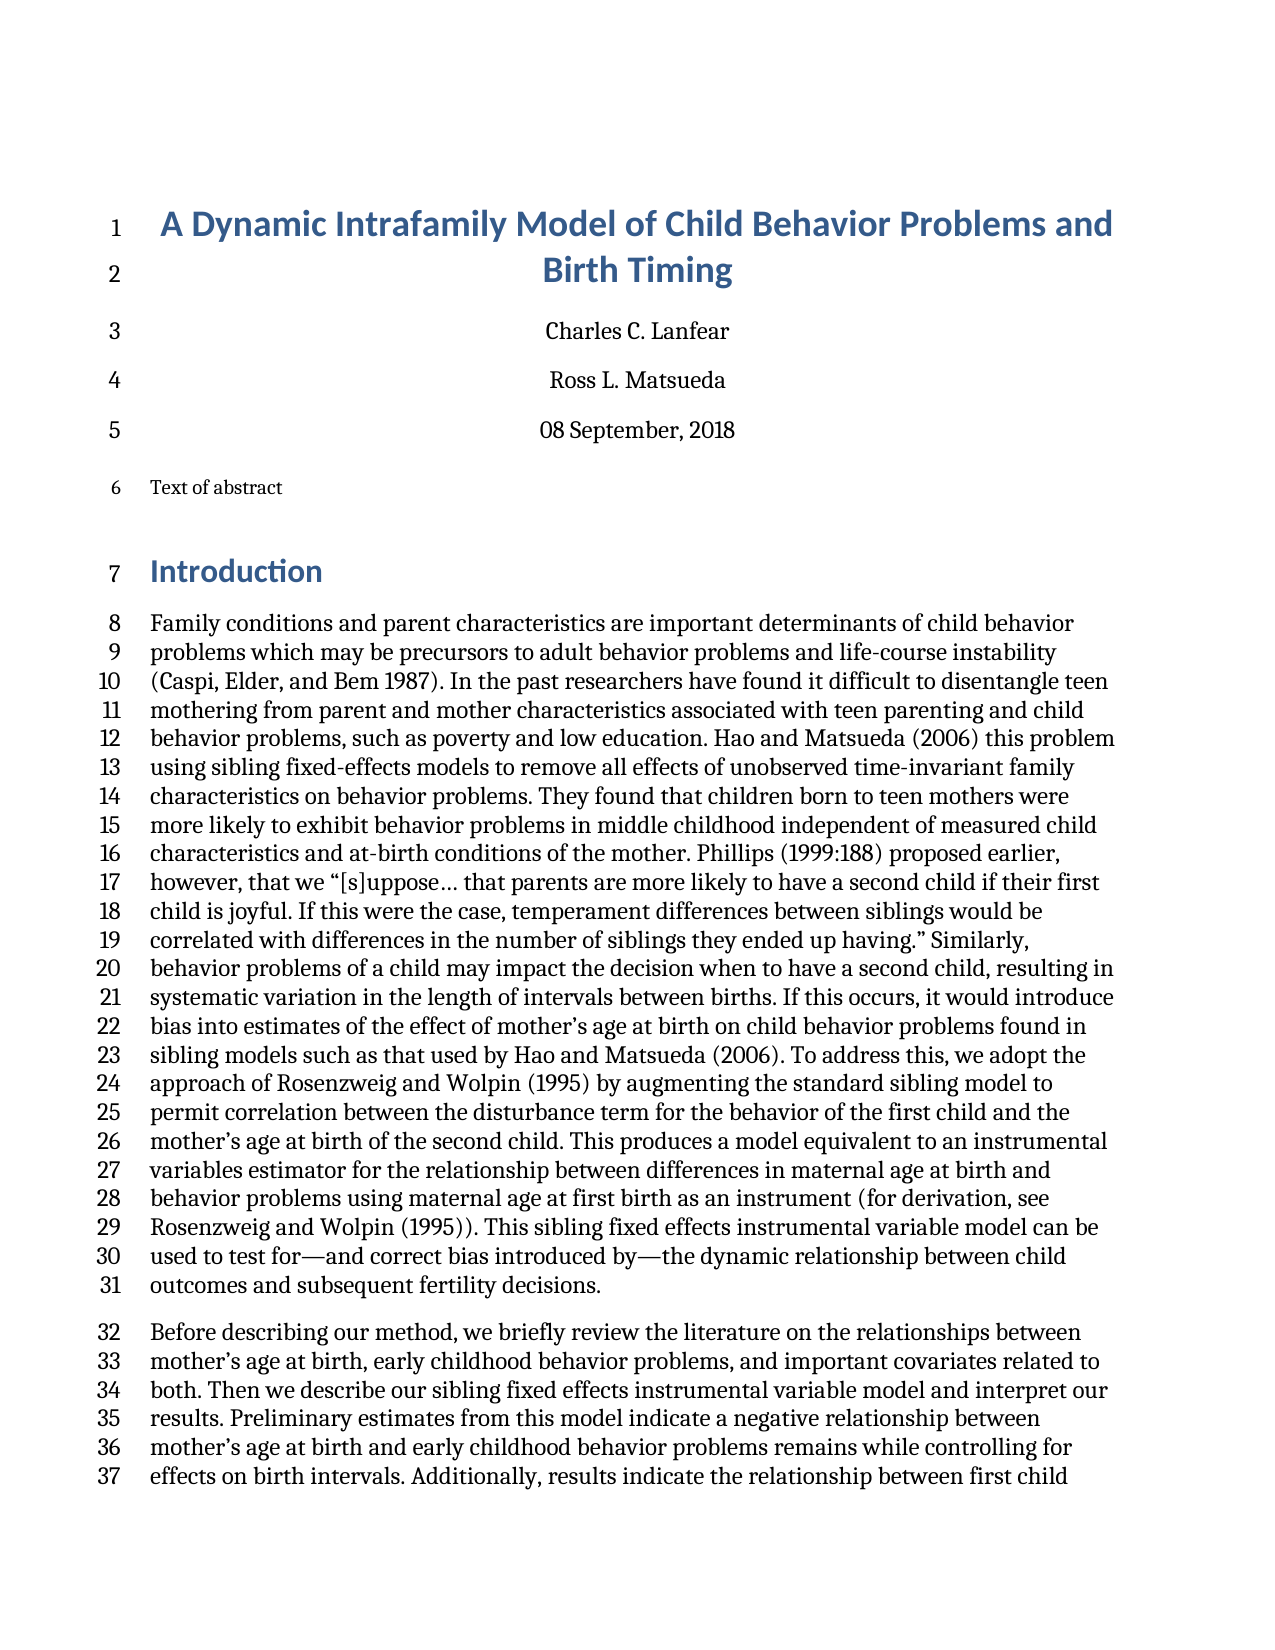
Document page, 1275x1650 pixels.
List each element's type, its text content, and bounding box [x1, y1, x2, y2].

text Text of abstract [150, 476, 1125, 500]
text 08 September, 2018 [150, 416, 1125, 444]
text Charles C. Lanfear [150, 317, 1125, 345]
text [150, 1318, 1125, 1491]
title A Dynamic Intrafamily Model of Child Behavior Problems and Birth Timing [150, 200, 1125, 292]
text Ross L. Matsueda [150, 366, 1125, 395]
subtitle Introduction [150, 550, 1125, 591]
text Family conditions and parent characteristics are important determinants of child behavior problems which may be precursors to adult behavior problems and life-course instability (Caspi, Elder, and Bem 1987). In the past researchers have found it difficult to disentangle teen mothering from parent and mother characteristics associated with teen parenting and child behavior problems, such as poverty and low education. Hao and Matsueda (2006) this problem using sibling fixed-effects models to remove all effects of unobserved time-invariant family characteristics on behavior problems. They found that children born to teen mothers were more likely to exhibit behavior problems in middle childhood independent of measured child characteristics and at-birth conditions of the mother. Phillips (1999:188) proposed earlier, however, that we “[s]uppose… that parents are more likely to have a second child if their first child is joyful. If this were the case, temperament differences between siblings would be correlated with differences in the number of siblings they ended up having.” Similarly, behavior problems of a child may impact the decision when to have a second child, resulting in systematic variation in the length of intervals between births. If this occurs, it would introduce bias into estimates of the effect of mother’s age at birth on child behavior problems found in sibling models such as that used by Hao and Matsueda (2006). To address this, we adopt the approach of Rosenzweig and Wolpin (1995) by augmenting the standard sibling model to permit correlation between the disturbance term for the behavior of the first child and the mother’s age at birth of the second child. This produces a model equivalent to an instrumental variables estimator for the relationship between differences in maternal age at birth and behavior problems using maternal age at first birth as an instrument (for derivation, see Rosenzweig and Wolpin (1995)). This sibling fixed effects instrumental variable model can be used to test for—and correct bias introduced by—the dynamic relationship between child outcomes and subsequent fertility decisions. [150, 609, 1125, 1299]
